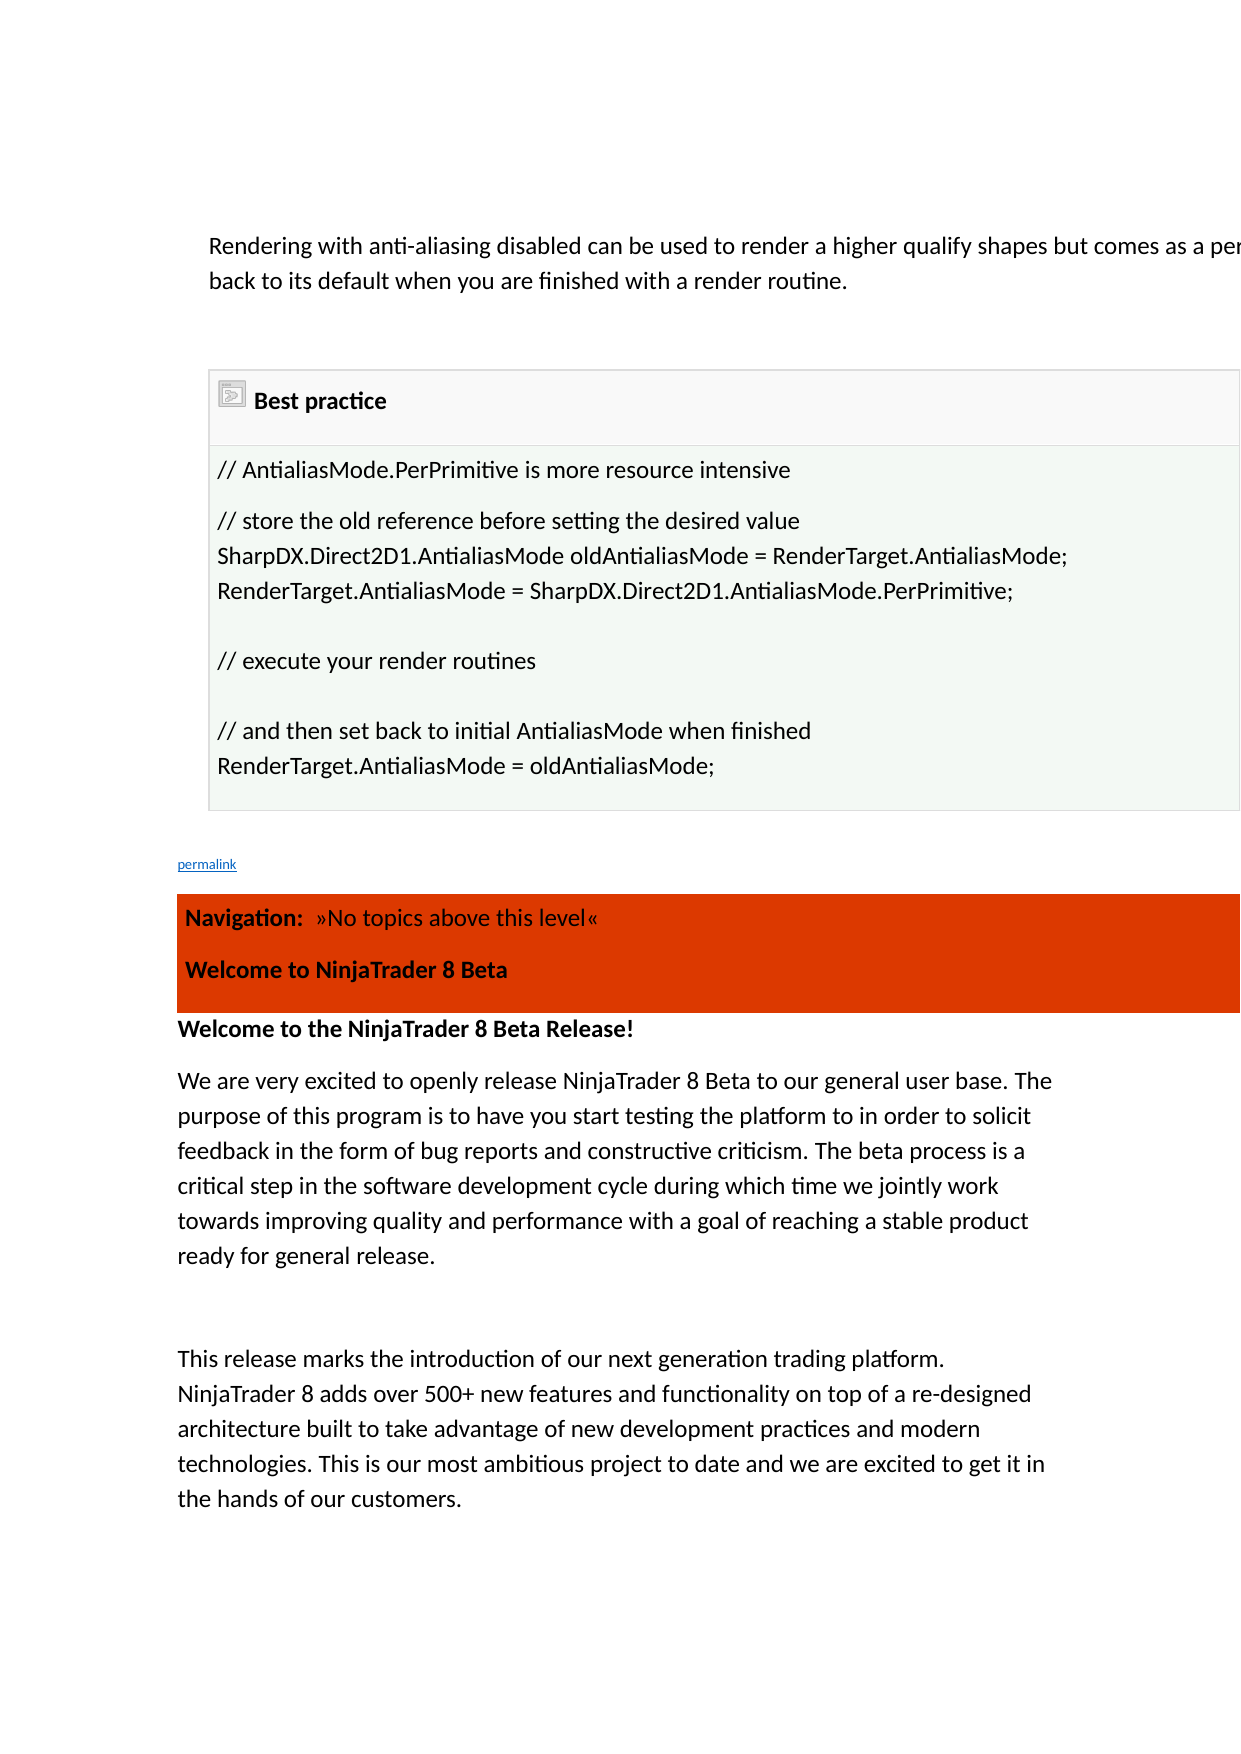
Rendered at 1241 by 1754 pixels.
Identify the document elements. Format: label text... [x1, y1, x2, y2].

text Welcome to the NinjaTrader 8 Beta Release! [177, 1013, 1063, 1044]
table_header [177, 148, 1240, 843]
text permalink [177, 843, 1063, 873]
text We are very excited to openly release NinjaTrader 8 Beta to our general user base. The purpose of this program is to have you start testing the platform to in order to solicit feedback in the form of bug reports and constructive criticism. The beta process is a critical step in the software development cycle during which time we jointly work towards improving quality and performance with a goal of reaching a stable product ready for general release. [177, 1065, 1063, 1270]
text This release marks the introduction of our next generation trading platform. NinjaTrader 8 adds over 500+ new features and functionality on top of a re-designed architecture built to take advantage of new development practices and modern technologies. This is our most ambitious project to date and we are excited to get it in the hands of our customers. [177, 1343, 1063, 1514]
picture [217, 378, 249, 410]
table_header Navigation: »No topics above this level« Welcome to NinjaTrader 8 Beta [177, 894, 1240, 1013]
